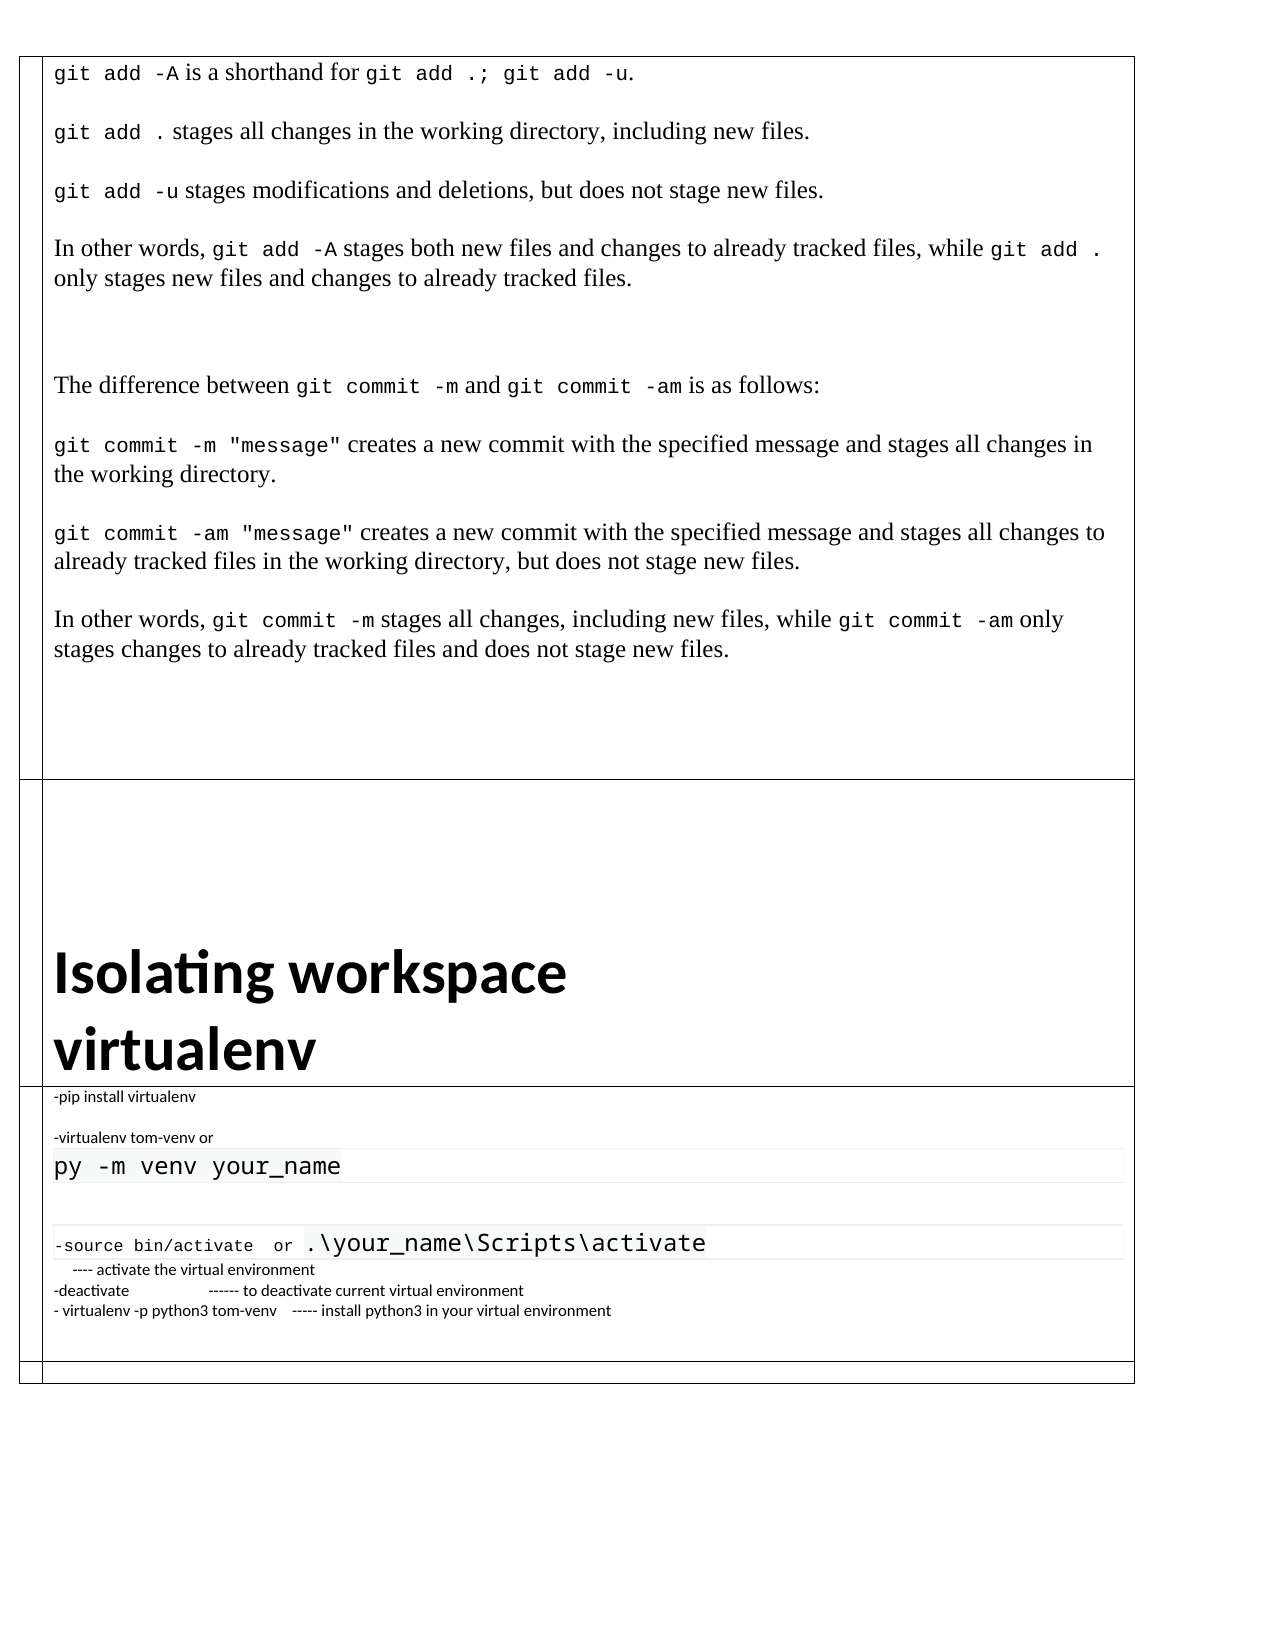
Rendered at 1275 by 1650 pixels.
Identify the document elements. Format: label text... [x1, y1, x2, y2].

table_cell [20, 57, 42, 779]
table_cell [20, 780, 42, 1086]
table_cell Isolating workspace virtualenv [43, 780, 1134, 1086]
table_cell [43, 1362, 1134, 1383]
table_cell [20, 1362, 42, 1383]
table_cell [20, 1087, 42, 1361]
table_cell git add -A is a shorthand for git add .; git add -u. git add . stages all changes in the working directory, including new files. git add -u stages modifications and deletions, but does not stage new files. In other words, git add -A stages both new files and changes to already tracked files, while git add . only stages new files and changes to already tracked files. The difference between git commit -m and git commit -am is as follows: git commit -m "message" creates a new commit with the specified message and stages all changes in the working directory. git commit -am "message" creates a new commit with the specified message and stages all changes to already tracked files in the working directory, but does not stage new files. In other words, git commit -m stages all changes, including new files, while git commit -am only stages changes to already tracked files and does not stage new files. [43, 57, 1134, 779]
table_cell -pip install virtualenv -virtualenv tom-venv or py -m venv your_name -source bin/activate or .\your_name\Scripts\activate ---- activate the virtual environment -deactivate ------ to deactivate current virtual environment - virtualenv -p python3 tom-venv ----- install python3 in your virtual environment [43, 1087, 1134, 1361]
